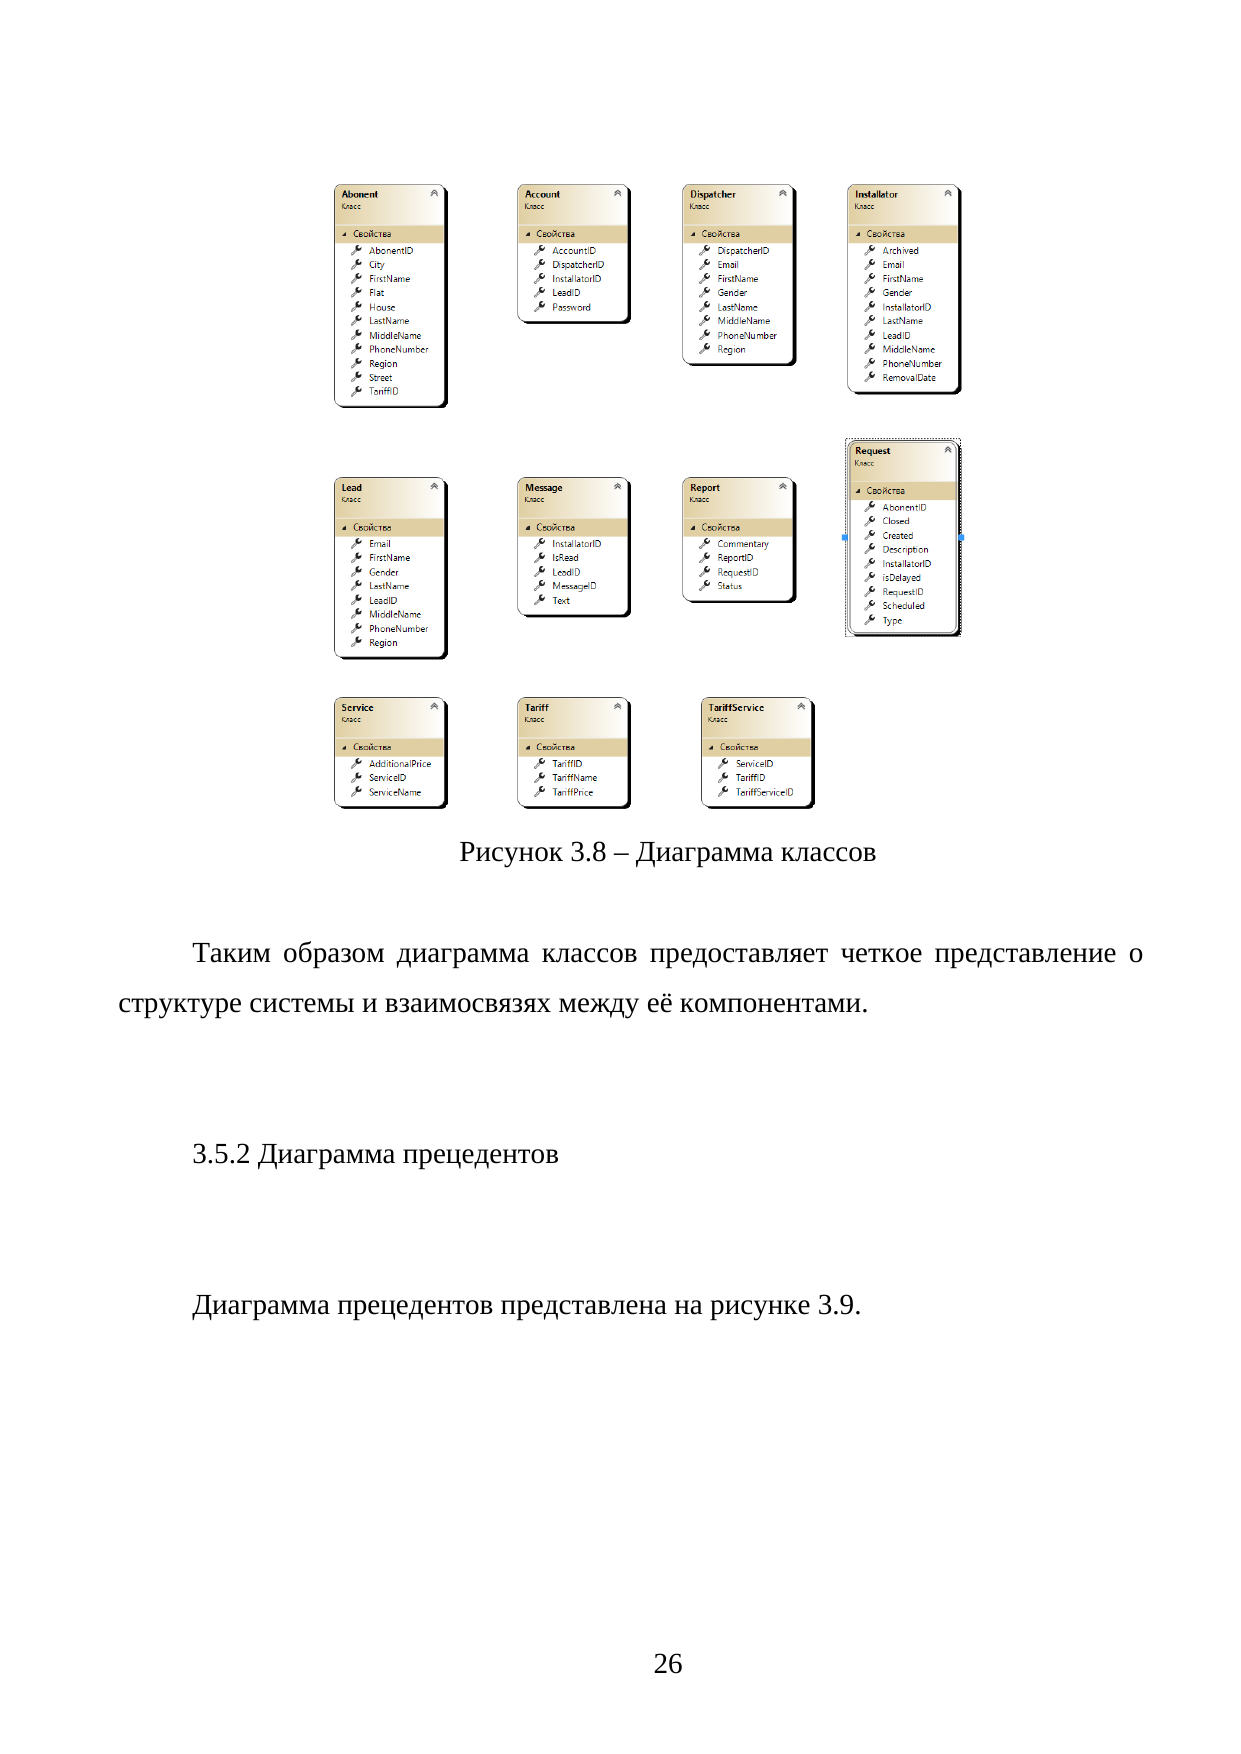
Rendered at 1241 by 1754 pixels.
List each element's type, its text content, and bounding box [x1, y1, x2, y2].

text Диаграмма прецедентов представлена на рисунке 3.9. [118, 1287, 1144, 1321]
text Рисунок 3.8 – Диаграмма классов [118, 834, 1144, 868]
text Таким образом диаграмма классов предоставляет четкое представление о структуре системы и взаимосвязях между её компонентами. [118, 935, 1144, 1019]
picture [313, 168, 1023, 821]
subtitle 3.5.2 Диаграмма прецедентов [118, 1136, 1144, 1170]
